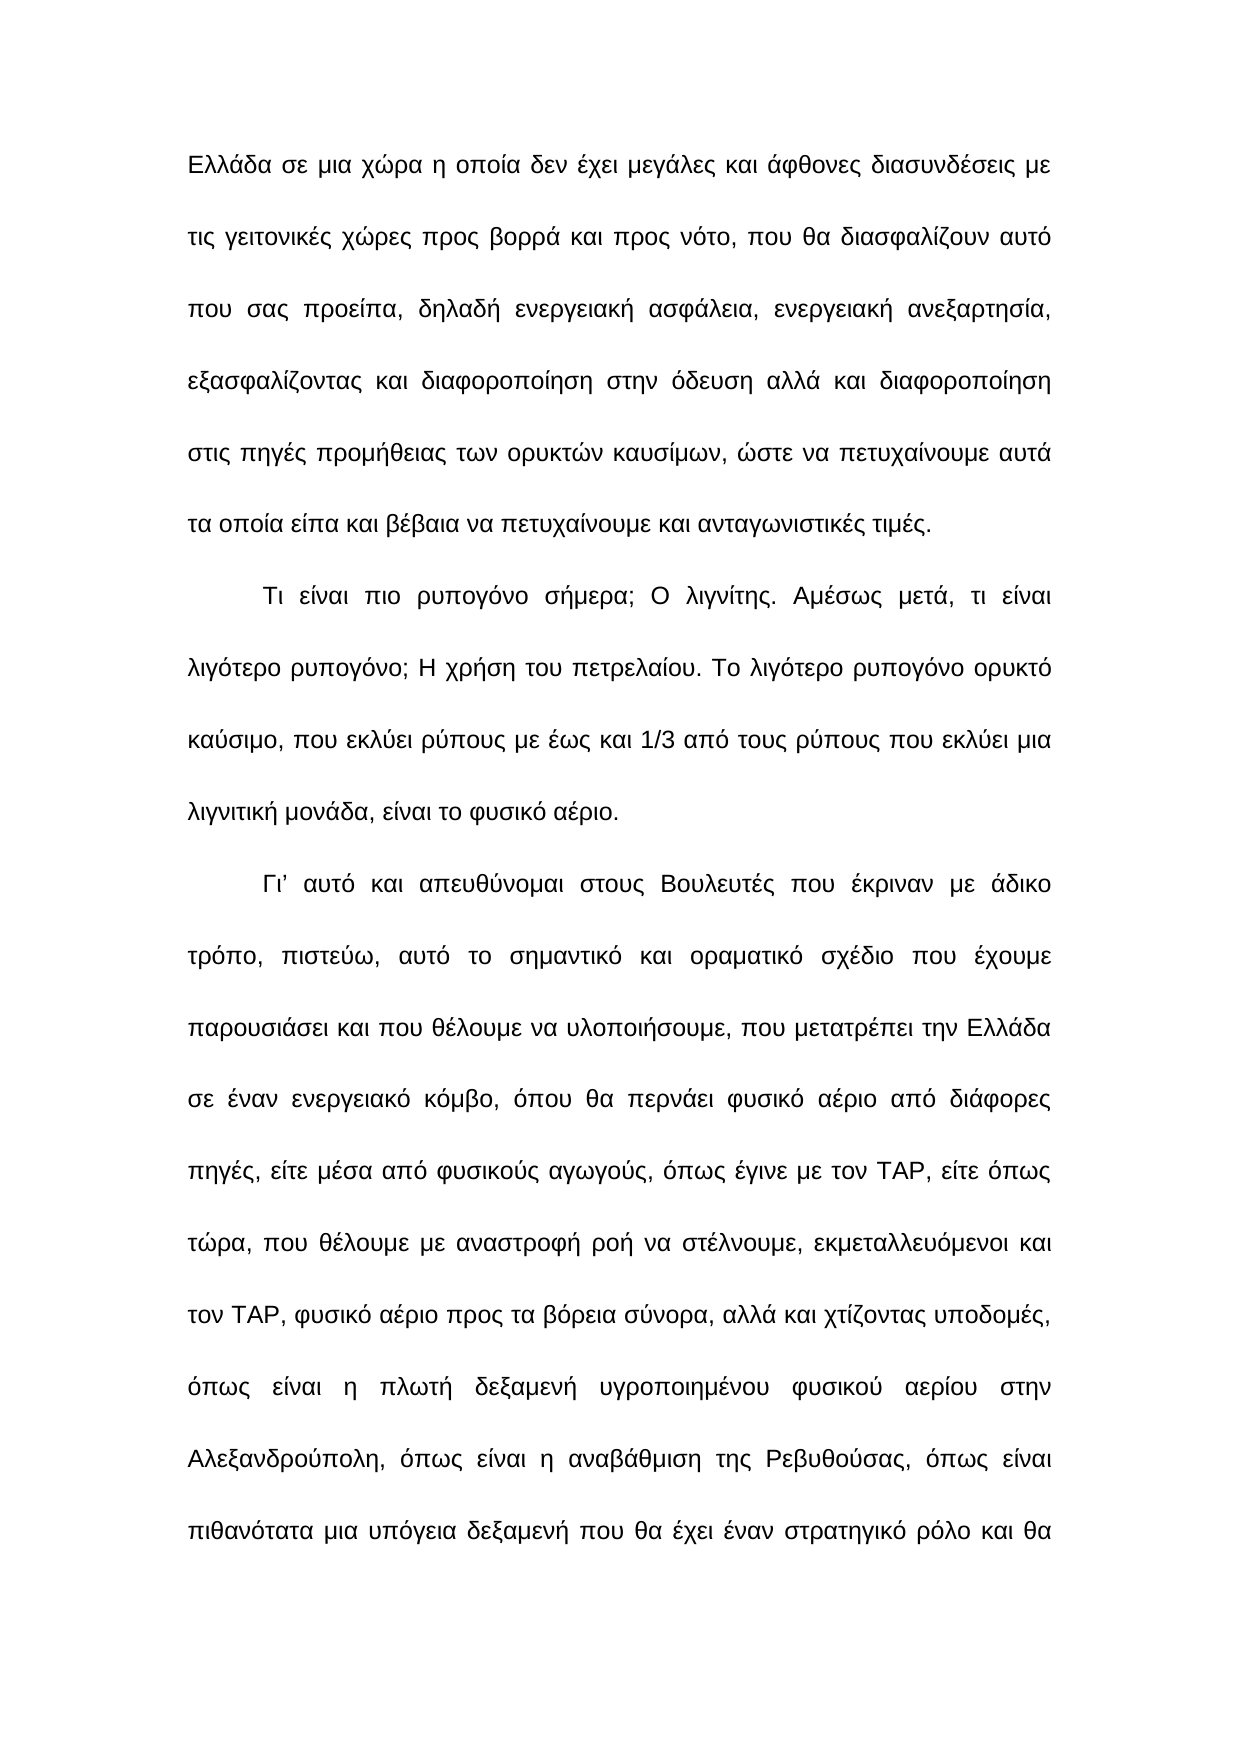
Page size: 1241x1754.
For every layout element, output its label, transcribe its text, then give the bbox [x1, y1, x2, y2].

text Τι είναι πιο ρυπογόνο σήμερα; Ο λιγνίτης. Αμέσως μετά, τι είναι λιγότερο ρυπογόνο; Η χρήση του πετρελαίου. Το λιγότερο ρυπογόνο ορυκτό καύσιμο, που εκλύει ρύπους με έως και 1/3 από τους ρύπους που εκλύει μια λιγνιτική μονάδα, είναι το φυσικό αέριο. [187, 581, 1053, 826]
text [187, 869, 1053, 1544]
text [187, 150, 1053, 538]
